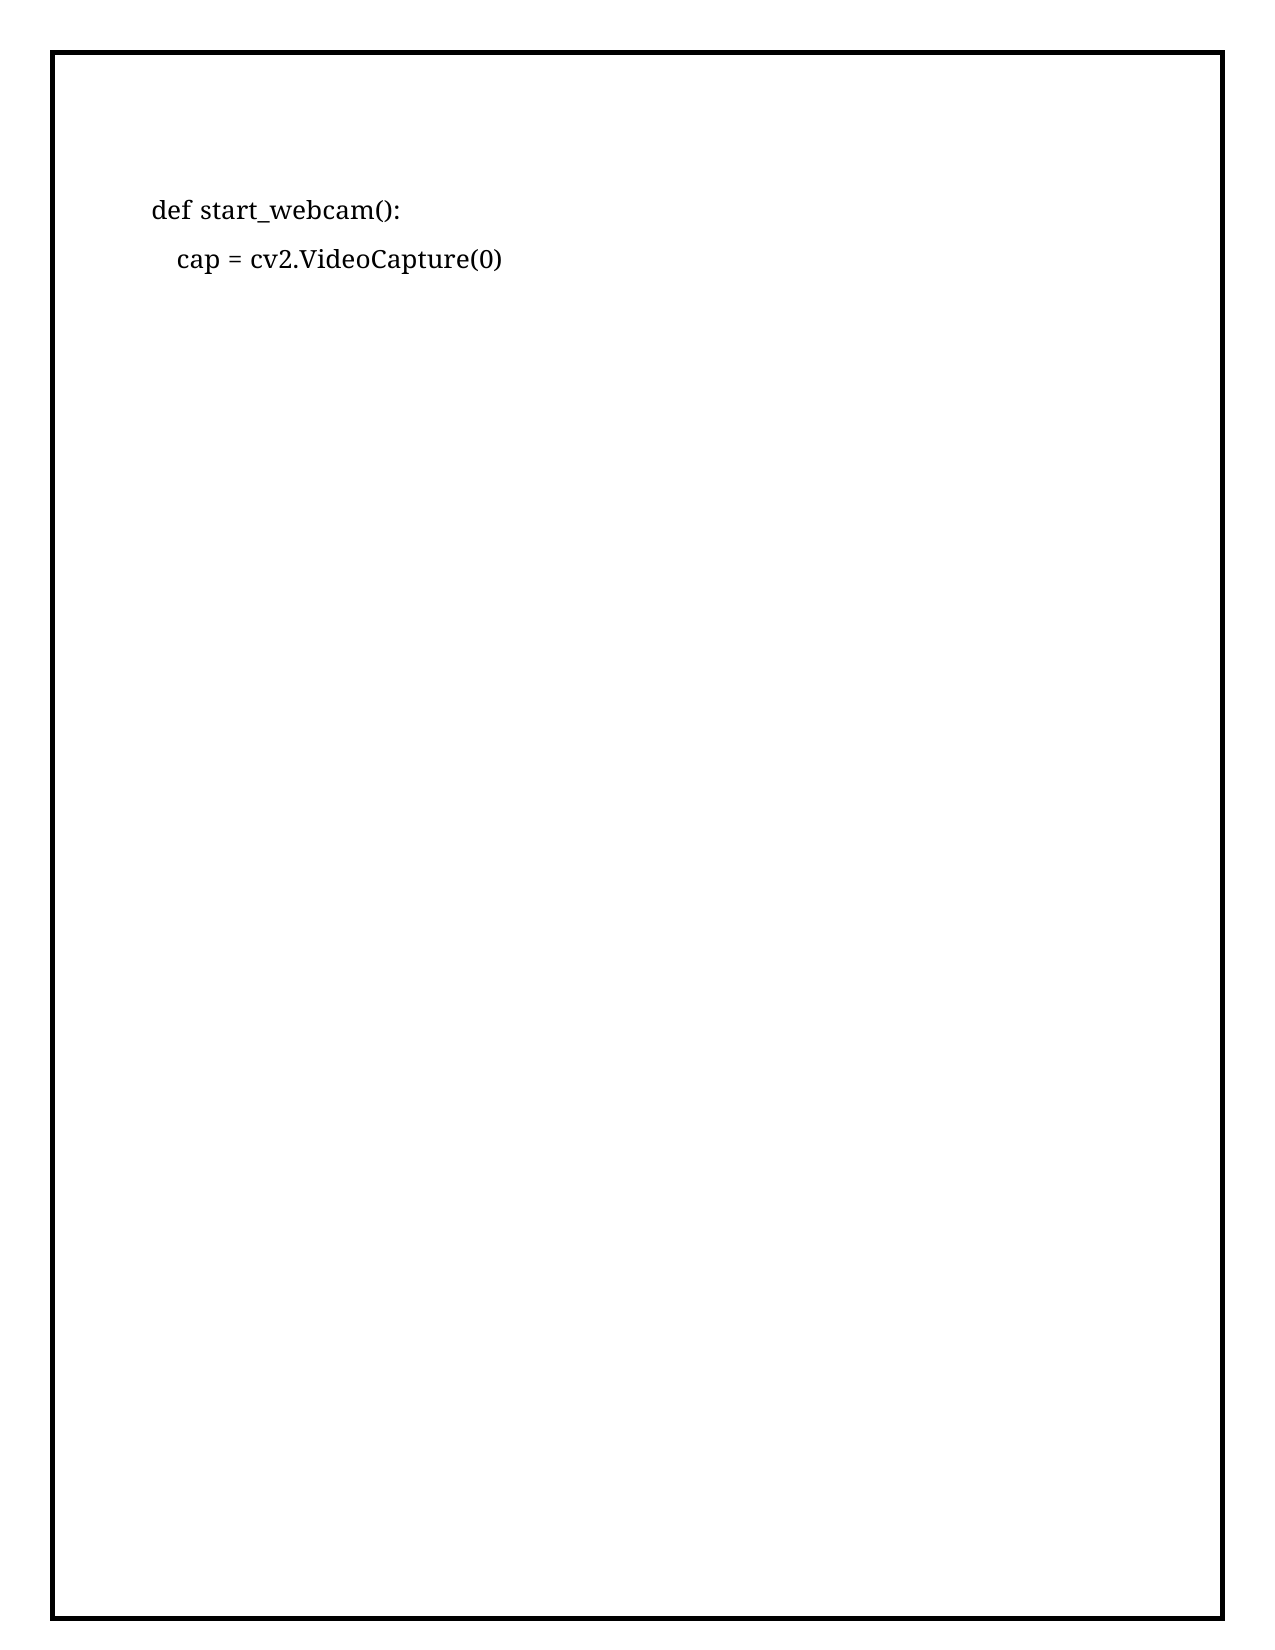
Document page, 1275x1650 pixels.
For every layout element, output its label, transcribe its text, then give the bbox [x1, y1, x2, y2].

text cap = cv2.VideoCapture(0) [176, 241, 1139, 276]
text def start_webcam(): [151, 193, 1139, 227]
